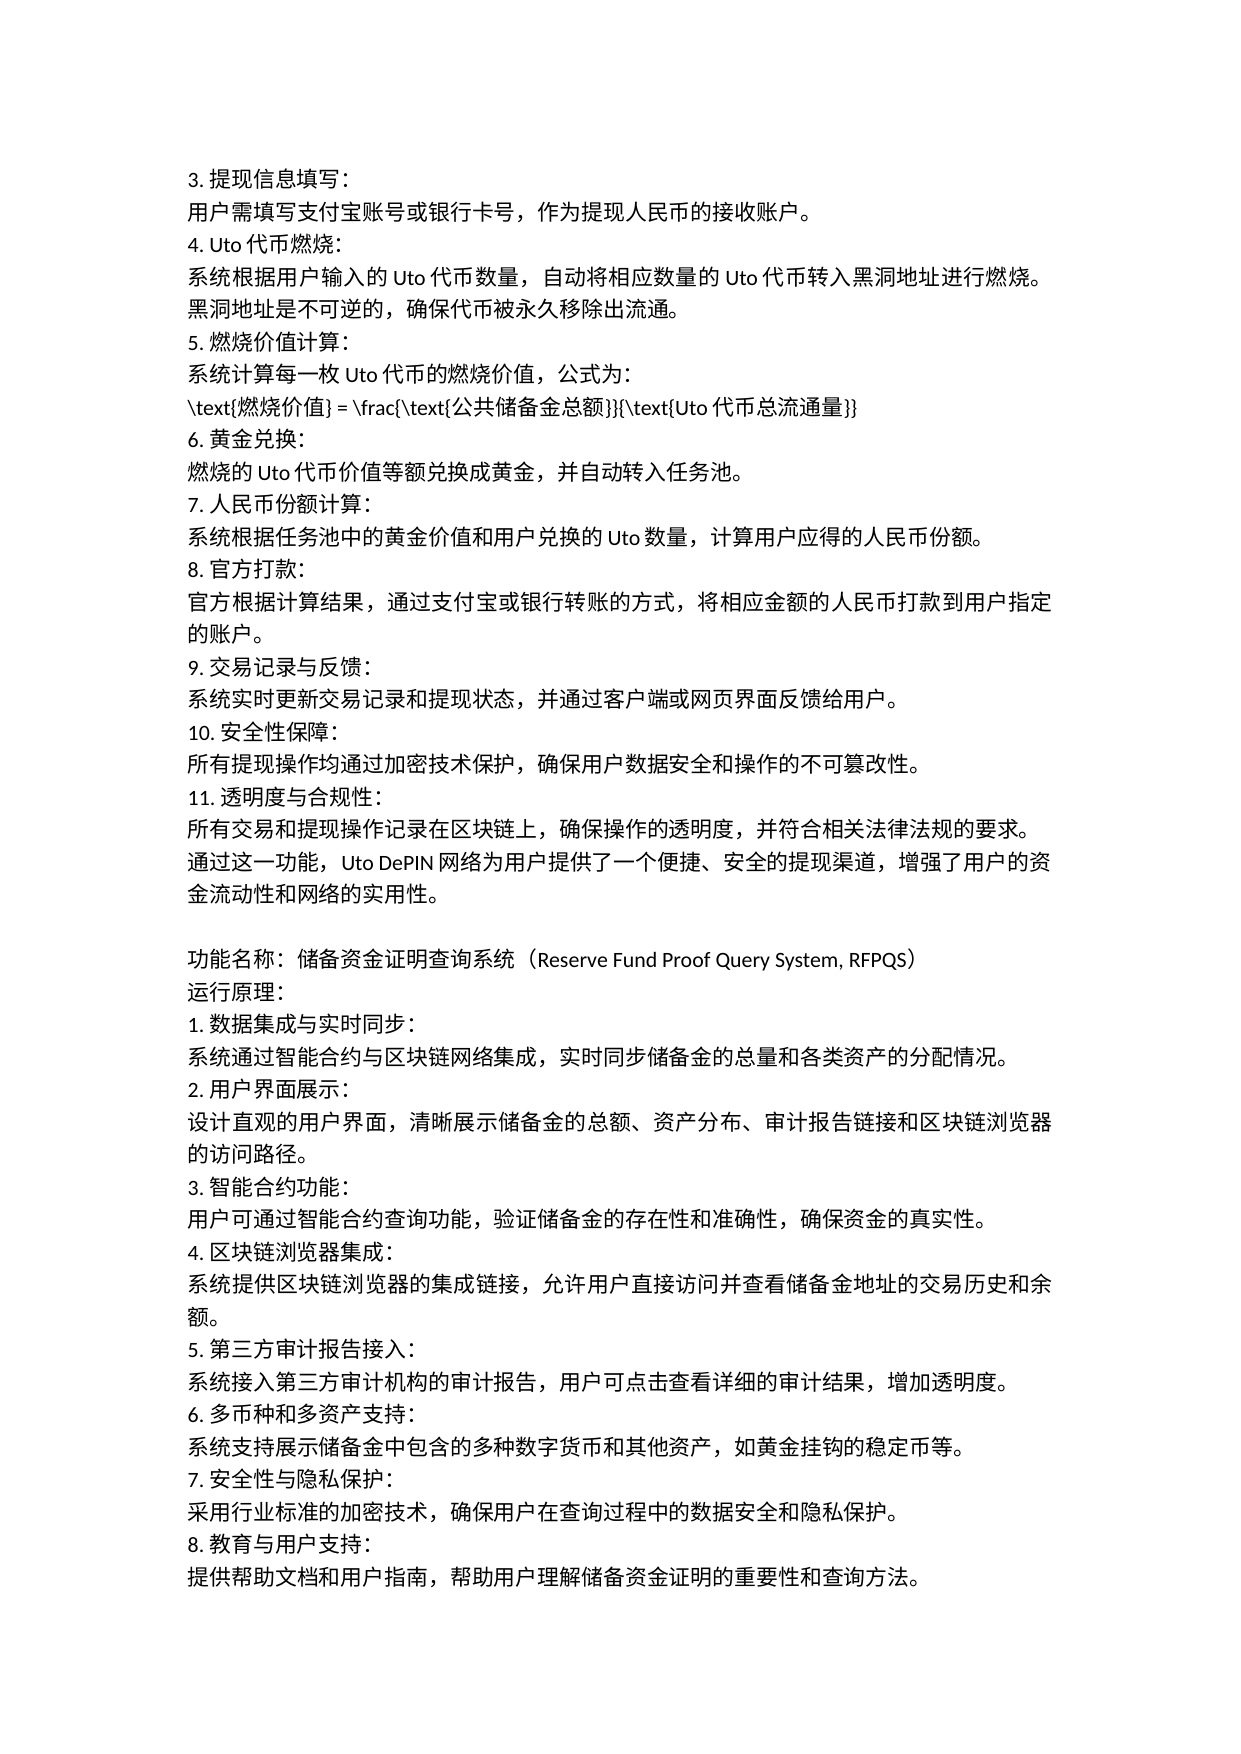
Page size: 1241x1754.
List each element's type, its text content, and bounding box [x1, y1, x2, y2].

text 官方根据计算结果，通过支付宝或银行转账的方式，将相应金额的人民币打款到用户指定的账户。 [187, 584, 1053, 649]
text 6. 黄金兑换： [187, 422, 1053, 454]
text 运行原理： [187, 974, 1053, 1007]
text 系统提供区块链浏览器的集成链接，允许用户直接访问并查看储备金地址的交易历史和余额。 [187, 1267, 1053, 1332]
text 燃烧的Uto代币价值等额兑换成黄金，并自动转入任务池。 [187, 454, 1053, 487]
text 3. 提现信息填写： [187, 162, 1053, 194]
text 系统根据任务池中的黄金价值和用户兑换的Uto数量，计算用户应得的人民币份额。 [187, 519, 1053, 552]
text 7. 人民币份额计算： [187, 487, 1053, 519]
text 系统计算每一枚Uto代币的燃烧价值，公式为： [187, 357, 1053, 389]
text 所有交易和提现操作记录在区块链上，确保操作的透明度，并符合相关法律法规的要求。 [187, 812, 1053, 844]
text 6. 多币种和多资产支持： [187, 1397, 1053, 1429]
text 4. 区块链浏览器集成： [187, 1234, 1053, 1267]
text 8. 官方打款： [187, 552, 1053, 584]
text 3. 智能合约功能： [187, 1169, 1053, 1202]
text 系统通过智能合约与区块链网络集成，实时同步储备金的总量和各类资产的分配情况。 [187, 1039, 1053, 1072]
text 7. 安全性与隐私保护： [187, 1462, 1053, 1494]
text 10. 安全性保障： [187, 714, 1053, 747]
text 系统根据用户输入的Uto代币数量，自动将相应数量的Uto代币转入黑洞地址进行燃烧。黑洞地址是不可逆的，确保代币被永久移除出流通。 [187, 259, 1053, 324]
text \text{燃烧价值} = \frac{\text{公共储备金总额}}{\text{Uto代币总流通量}} [187, 389, 1053, 422]
text 1. 数据集成与实时同步： [187, 1007, 1053, 1039]
text 设计直观的用户界面，清晰展示储备金的总额、资产分布、审计报告链接和区块链浏览器的访问路径。 [187, 1104, 1053, 1169]
text 系统接入第三方审计机构的审计报告，用户可点击查看详细的审计结果，增加透明度。 [187, 1364, 1053, 1397]
text 2. 用户界面展示： [187, 1072, 1053, 1104]
text 提供帮助文档和用户指南，帮助用户理解储备资金证明的重要性和查询方法。 [187, 1559, 1053, 1592]
text 9. 交易记录与反馈： [187, 649, 1053, 682]
text 11. 透明度与合规性： [187, 779, 1053, 812]
text 所有提现操作均通过加密技术保护，确保用户数据安全和操作的不可篡改性。 [187, 747, 1053, 779]
text 系统支持展示储备金中包含的多种数字货币和其他资产，如黄金挂钩的稳定币等。 [187, 1429, 1053, 1462]
text 5. 第三方审计报告接入： [187, 1332, 1053, 1364]
text 通过这一功能，Uto DePIN网络为用户提供了一个便捷、安全的提现渠道，增强了用户的资金流动性和网络的实用性。 [187, 844, 1053, 909]
text 系统实时更新交易记录和提现状态，并通过客户端或网页界面反馈给用户。 [187, 682, 1053, 714]
text 用户需填写支付宝账号或银行卡号，作为提现人民币的接收账户。 [187, 194, 1053, 227]
text 用户可通过智能合约查询功能，验证储备金的存在性和准确性，确保资金的真实性。 [187, 1202, 1053, 1234]
text 5. 燃烧价值计算： [187, 324, 1053, 357]
text 4. Uto代币燃烧： [187, 227, 1053, 259]
text 功能名称：储备资金证明查询系统（Reserve Fund Proof Query System, RFPQS） [187, 942, 1053, 974]
text 8. 教育与用户支持： [187, 1527, 1053, 1559]
text 采用行业标准的加密技术，确保用户在查询过程中的数据安全和隐私保护。 [187, 1494, 1053, 1527]
